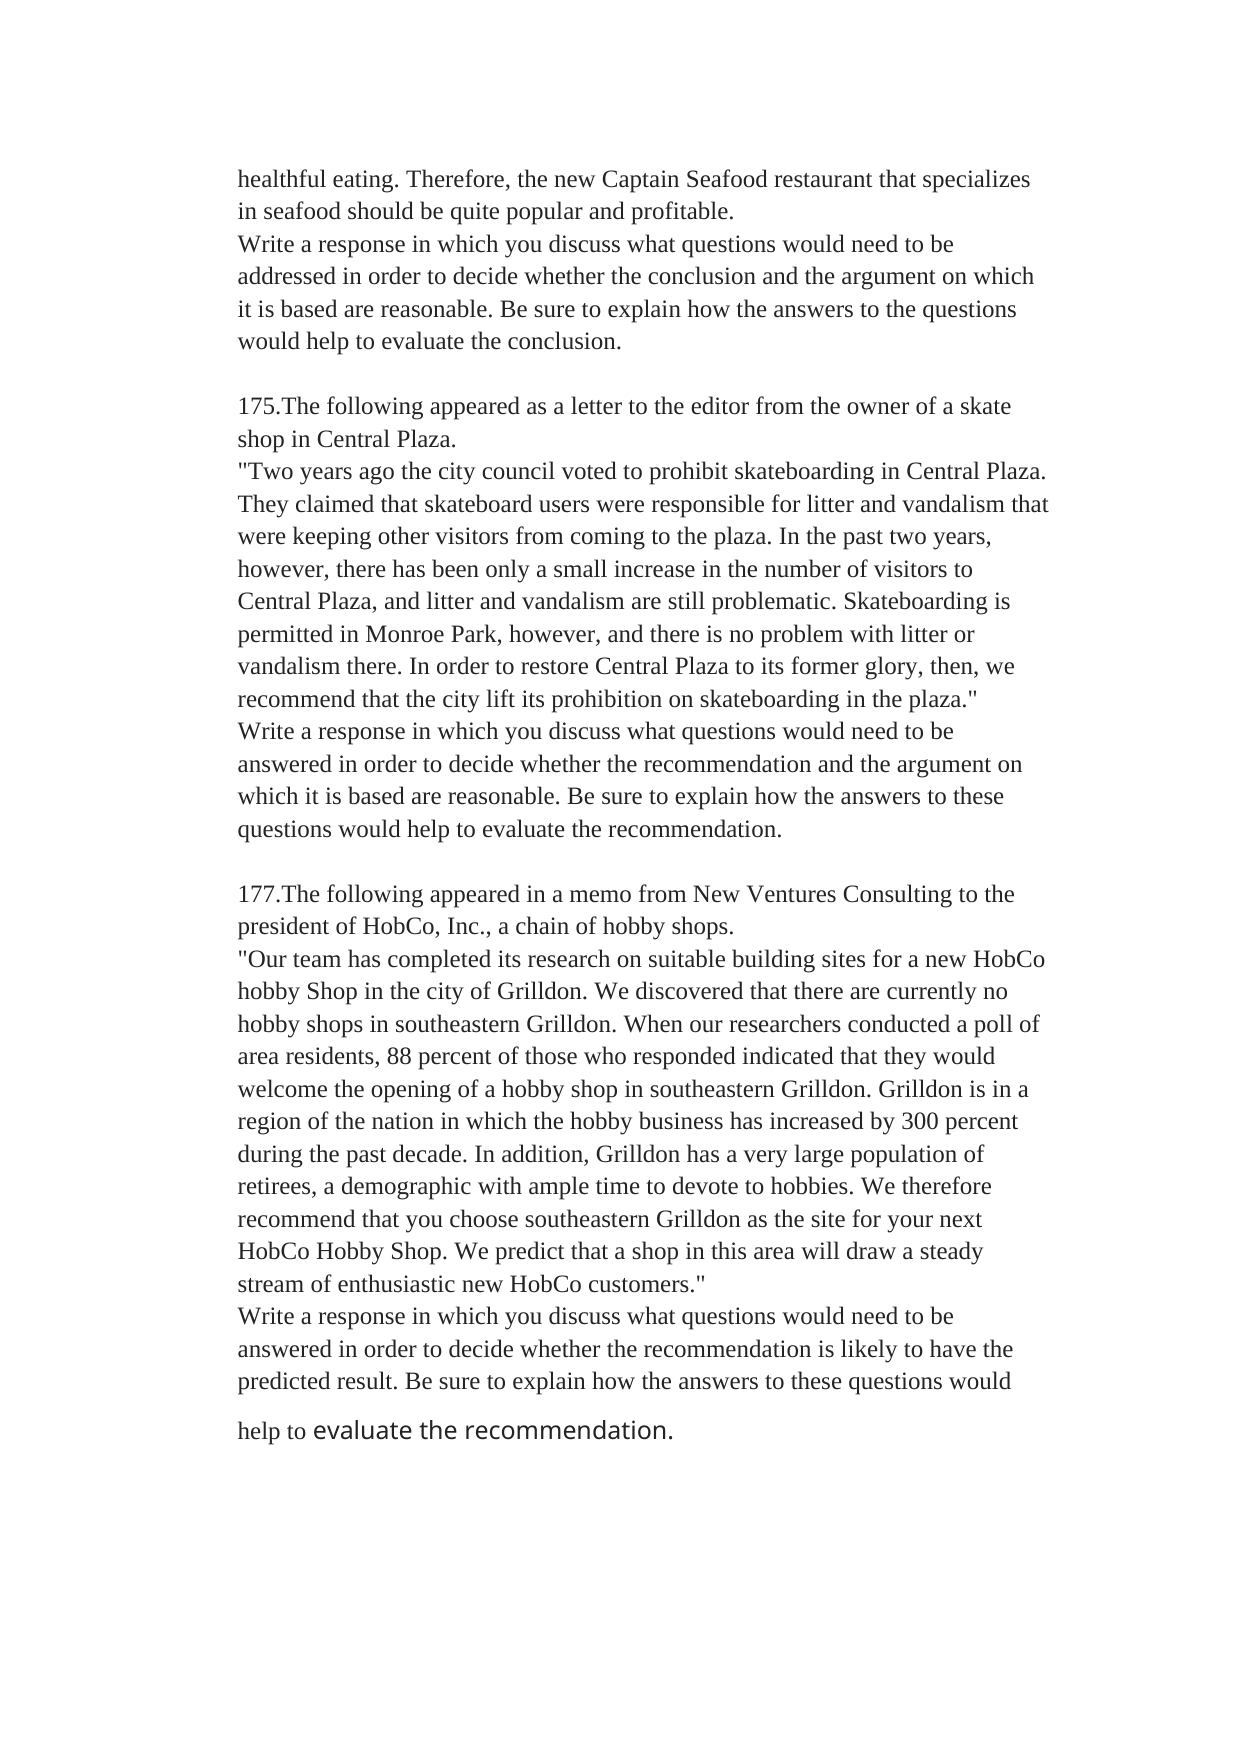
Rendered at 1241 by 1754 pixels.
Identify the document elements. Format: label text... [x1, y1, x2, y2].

list Write a response in which you discuss what questions would need to be answered in order to decide whether the recommendation and the argument on which it is based are reasonable. Be sure to explain how the answers to these questions would help to evaluate the recommendation. [237, 714, 1053, 844]
list Write a response in which you discuss what questions would need to be answered in order to decide whether the recommendation is likely to have the predicted result. Be sure to explain how the answers to these questions would help to evaluate the recommendation. [237, 1299, 1053, 1462]
list "Our team has completed its research on suitable building sites for a new HobCo hobby Shop in the city of Grilldon. We discovered that there are currently no hobby shops in southeastern Grilldon. When our researchers conducted a poll of area residents, 88 percent of those who responded indicated that they would welcome the opening of a hobby shop in southeastern Grilldon. Grilldon is in a region of the nation in which the hobby business has increased by 300 percent during the past decade. In addition, Grilldon has a very large population of retirees, a demographic with ample time to devote to hobbies. We therefore recommend that you choose southeastern Grilldon as the site for your next HobCo Hobby Shop. We predict that a shop in this area will draw a steady stream of enthusiastic new HobCo customers." [237, 942, 1053, 1299]
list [237, 162, 1053, 227]
list Write a response in which you discuss what questions would need to be addressed in order to decide whether the conclusion and the argument on which it is based are reasonable. Be sure to explain how the answers to the questions would help to evaluate the conclusion. [237, 227, 1053, 357]
list 175.The following appeared as a letter to the editor from the owner of a skate shop in Central Plaza. [237, 389, 1053, 454]
list "Two years ago the city council voted to prohibit skateboarding in Central Plaza. They claimed that skateboard users were responsible for litter and vandalism that were keeping other visitors from coming to the plaza. In the past two years, however, there has been only a small increase in the number of visitors to Central Plaza, and litter and vandalism are still problematic. Skateboarding is permitted in Monroe Park, however, and there is no problem with litter or vandalism there. In order to restore Central Plaza to its former glory, then, we recommend that the city lift its prohibition on skateboarding in the plaza." [237, 454, 1053, 714]
list 177.The following appeared in a memo from New Ventures Consulting to the president of HobCo, Inc., a chain of hobby shops. [237, 877, 1053, 942]
